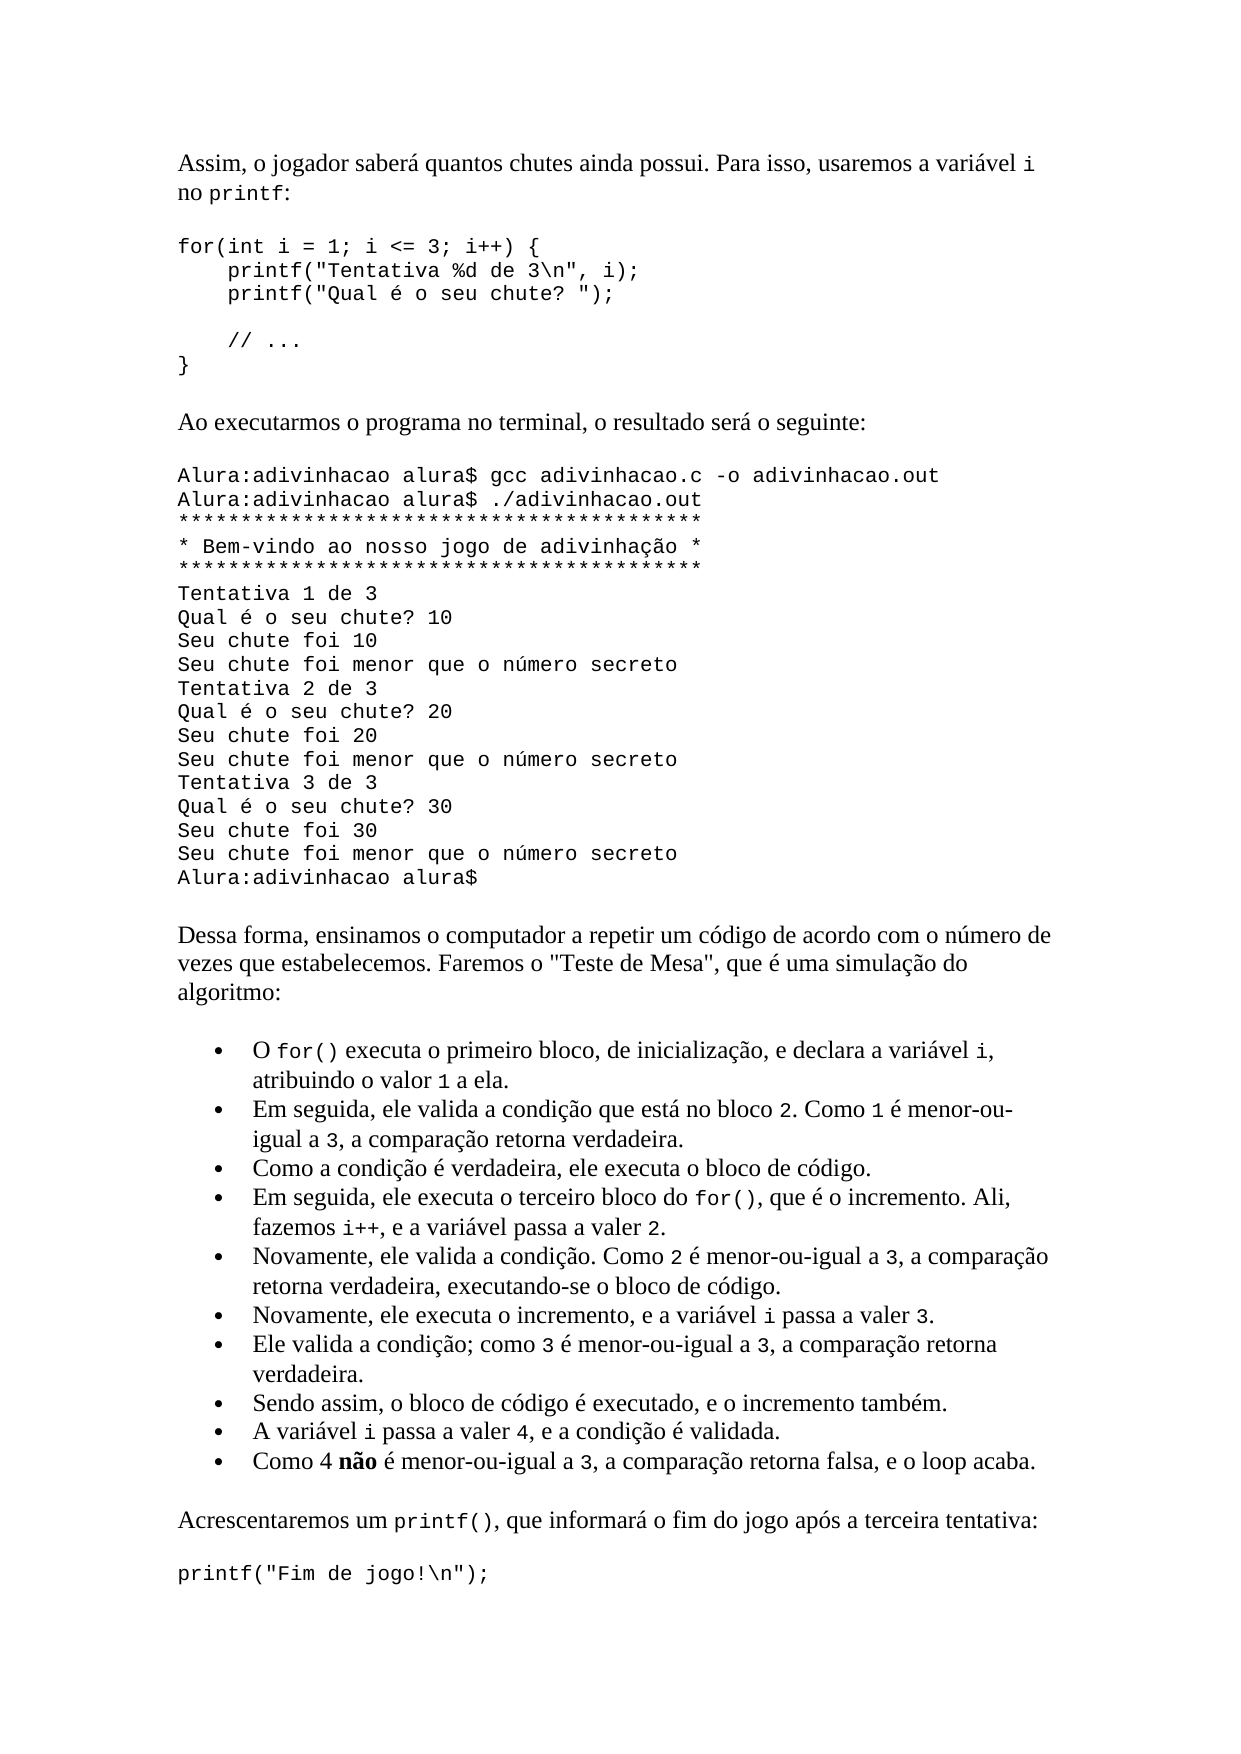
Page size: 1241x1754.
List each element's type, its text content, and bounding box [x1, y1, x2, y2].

text Seu chute foi menor que o número secreto [177, 654, 1063, 678]
list Novamente, ele executa o incremento, e a variável i passa a valer 3. [215, 1300, 1063, 1329]
text Tentativa 1 de 3 [177, 583, 1063, 607]
list Novamente, ele valida a condição. Como 2 é menor-ou-igual a 3, a comparação retorna verdadeira, executando-se o bloco de código. [215, 1241, 1063, 1300]
text Seu chute foi 20 [177, 725, 1063, 749]
text Seu chute foi 10 [177, 630, 1063, 654]
text Alura:adivinhacao alura$ ./adivinhacao.out [177, 488, 1063, 512]
list Sendo assim, o bloco de código é executado, e o incremento também. [215, 1388, 1063, 1416]
text // ... [177, 331, 1063, 354]
list Ele valida a condição; como 3 é menor-ou-igual a 3, a comparação retorna verdadeira. [215, 1329, 1063, 1388]
text Tentativa 2 de 3 [177, 678, 1063, 701]
text ****************************************** [177, 512, 1063, 536]
text Tentativa 3 de 3 [177, 772, 1063, 796]
text Alura:adivinhacao alura$ [177, 867, 1063, 891]
text printf("Qual é o seu chute? "); [177, 283, 1063, 307]
list O for() executa o primeiro bloco, de inicialização, e declara a variável i, atribuindo o valor 1 a ela. [215, 1035, 1063, 1094]
text Seu chute foi menor que o número secreto [177, 843, 1063, 867]
text Qual é o seu chute? 10 [177, 607, 1063, 630]
text Qual é o seu chute? 20 [177, 701, 1063, 725]
text Ao executarmos o programa no terminal, o resultado será o seguinte: [177, 407, 1063, 436]
text Seu chute foi 30 [177, 819, 1063, 843]
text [177, 148, 1063, 207]
list Em seguida, ele executa o terceiro bloco do for(), que é o incremento. Ali, fazemos i++, e a variável passa a valer 2. [215, 1182, 1063, 1241]
text printf("Fim de jogo!\n"); [177, 1563, 1063, 1587]
list A variável i passa a valer 4, e a condição é validada. [215, 1416, 1063, 1446]
text Dessa forma, ensinamos o computador a repetir um código de acordo com o número de vezes que estabelecemos. Faremos o "Teste de Mesa", que é uma simulação do algoritmo: [177, 920, 1063, 1006]
text Alura:adivinhacao alura$ gcc adivinhacao.c -o adivinhacao.out [177, 465, 1063, 488]
list Em seguida, ele valida a condição que está no bloco 2. Como 1 é menor-ou-igual a 3, a comparação retorna verdadeira. [215, 1094, 1063, 1153]
text } [177, 354, 1063, 378]
list Como a condição é verdadeira, ele executa o bloco de código. [215, 1153, 1063, 1182]
text printf("Tentativa %d de 3\n", i); [177, 259, 1063, 283]
text ****************************************** [177, 559, 1063, 583]
text Qual é o seu chute? 30 [177, 796, 1063, 819]
text Acrescentaremos um printf(), que informará o fim do jogo após a terceira tentativa: [177, 1505, 1063, 1534]
text Seu chute foi menor que o número secreto [177, 749, 1063, 772]
text for(int i = 1; i <= 3; i++) { [177, 236, 1063, 259]
text * Bem-vindo ao nosso jogo de adivinhação * [177, 536, 1063, 559]
list Como 4 não é menor-ou-igual a 3, a comparação retorna falsa, e o loop acaba. [215, 1446, 1063, 1476]
